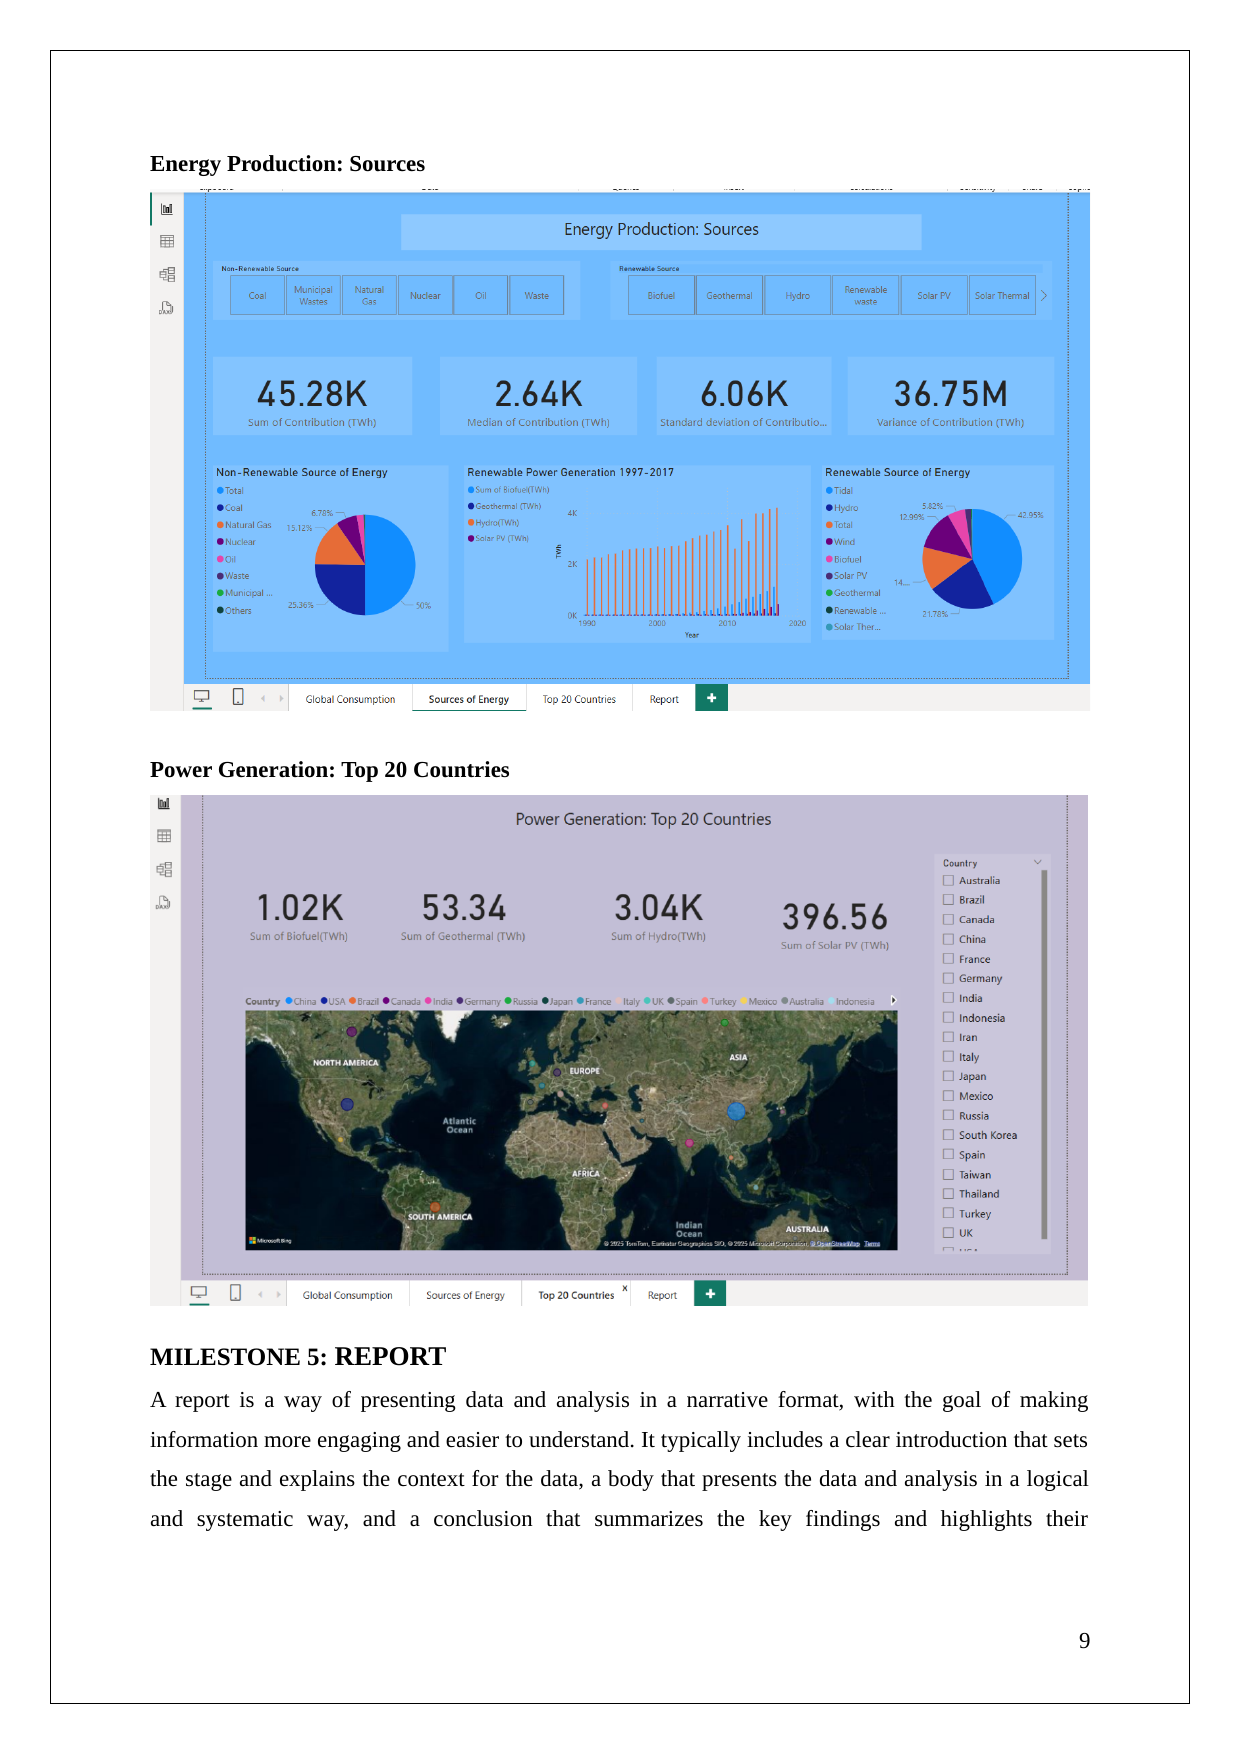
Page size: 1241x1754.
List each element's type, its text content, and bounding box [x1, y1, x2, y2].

text Energy Production: Sources [150, 150, 1090, 176]
picture [150, 795, 1088, 1306]
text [150, 1386, 1090, 1531]
text Power Generation: Top 20 Countries [150, 756, 1090, 782]
text MILESTONE 5: REPORT [150, 1340, 1090, 1371]
picture [150, 189, 1091, 711]
